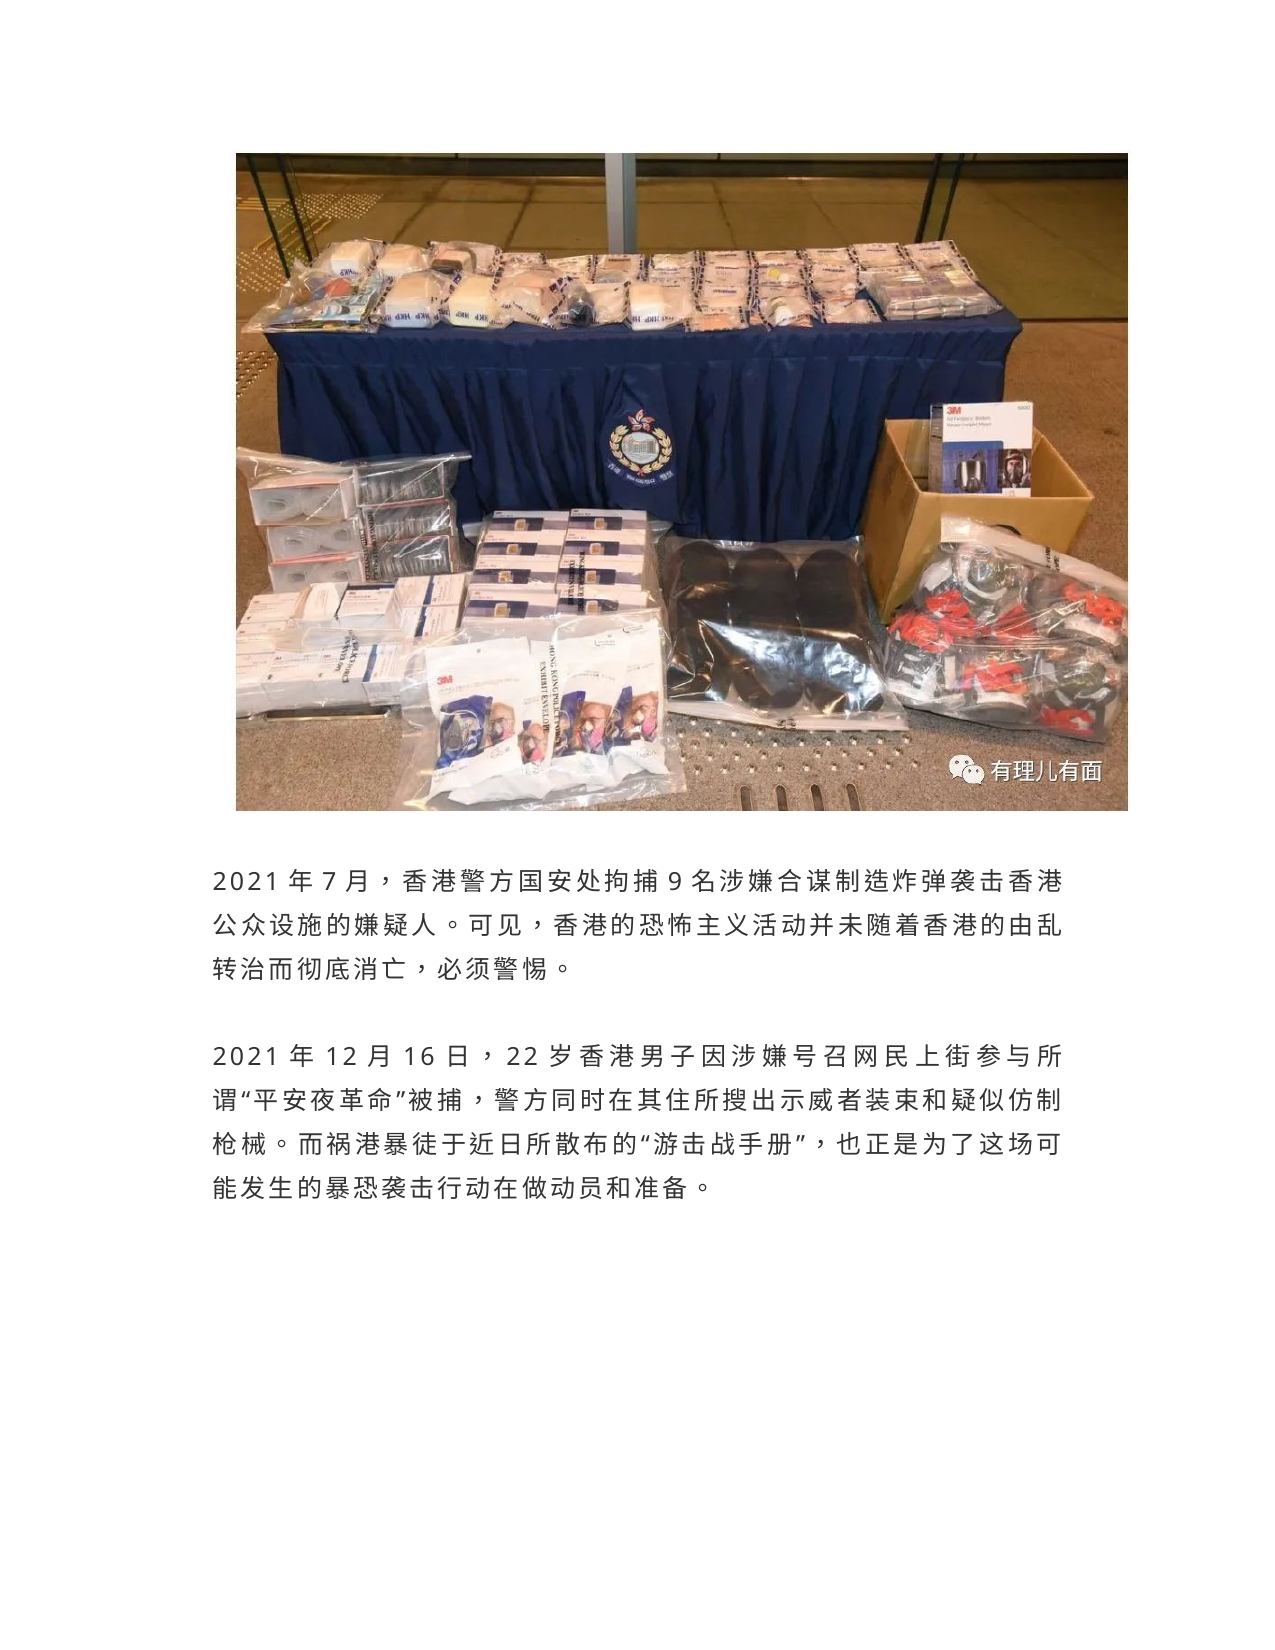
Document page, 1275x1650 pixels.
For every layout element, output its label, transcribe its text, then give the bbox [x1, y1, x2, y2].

text 2021年7月，香港警方国安处拘捕9名涉嫌合谋制造炸弹袭击香港公众设施的嫌疑人。可见，香港的恐怖主义活动并未随着香港的由乱转治而彻底消亡，必须警惕。 [212, 854, 1062, 986]
picture [231, 150, 1132, 811]
text 2021年12月16日，22岁香港男子因涉嫌号召网民上街参与所谓“平安夜革命”被捕，警方同时在其住所搜出示威者装束和疑似仿制枪械。而祸港暴徒于近日所散布的“游击战手册”，也正是为了这场可能发生的暴恐袭击行动在做动员和准备。 [212, 1029, 1062, 1204]
